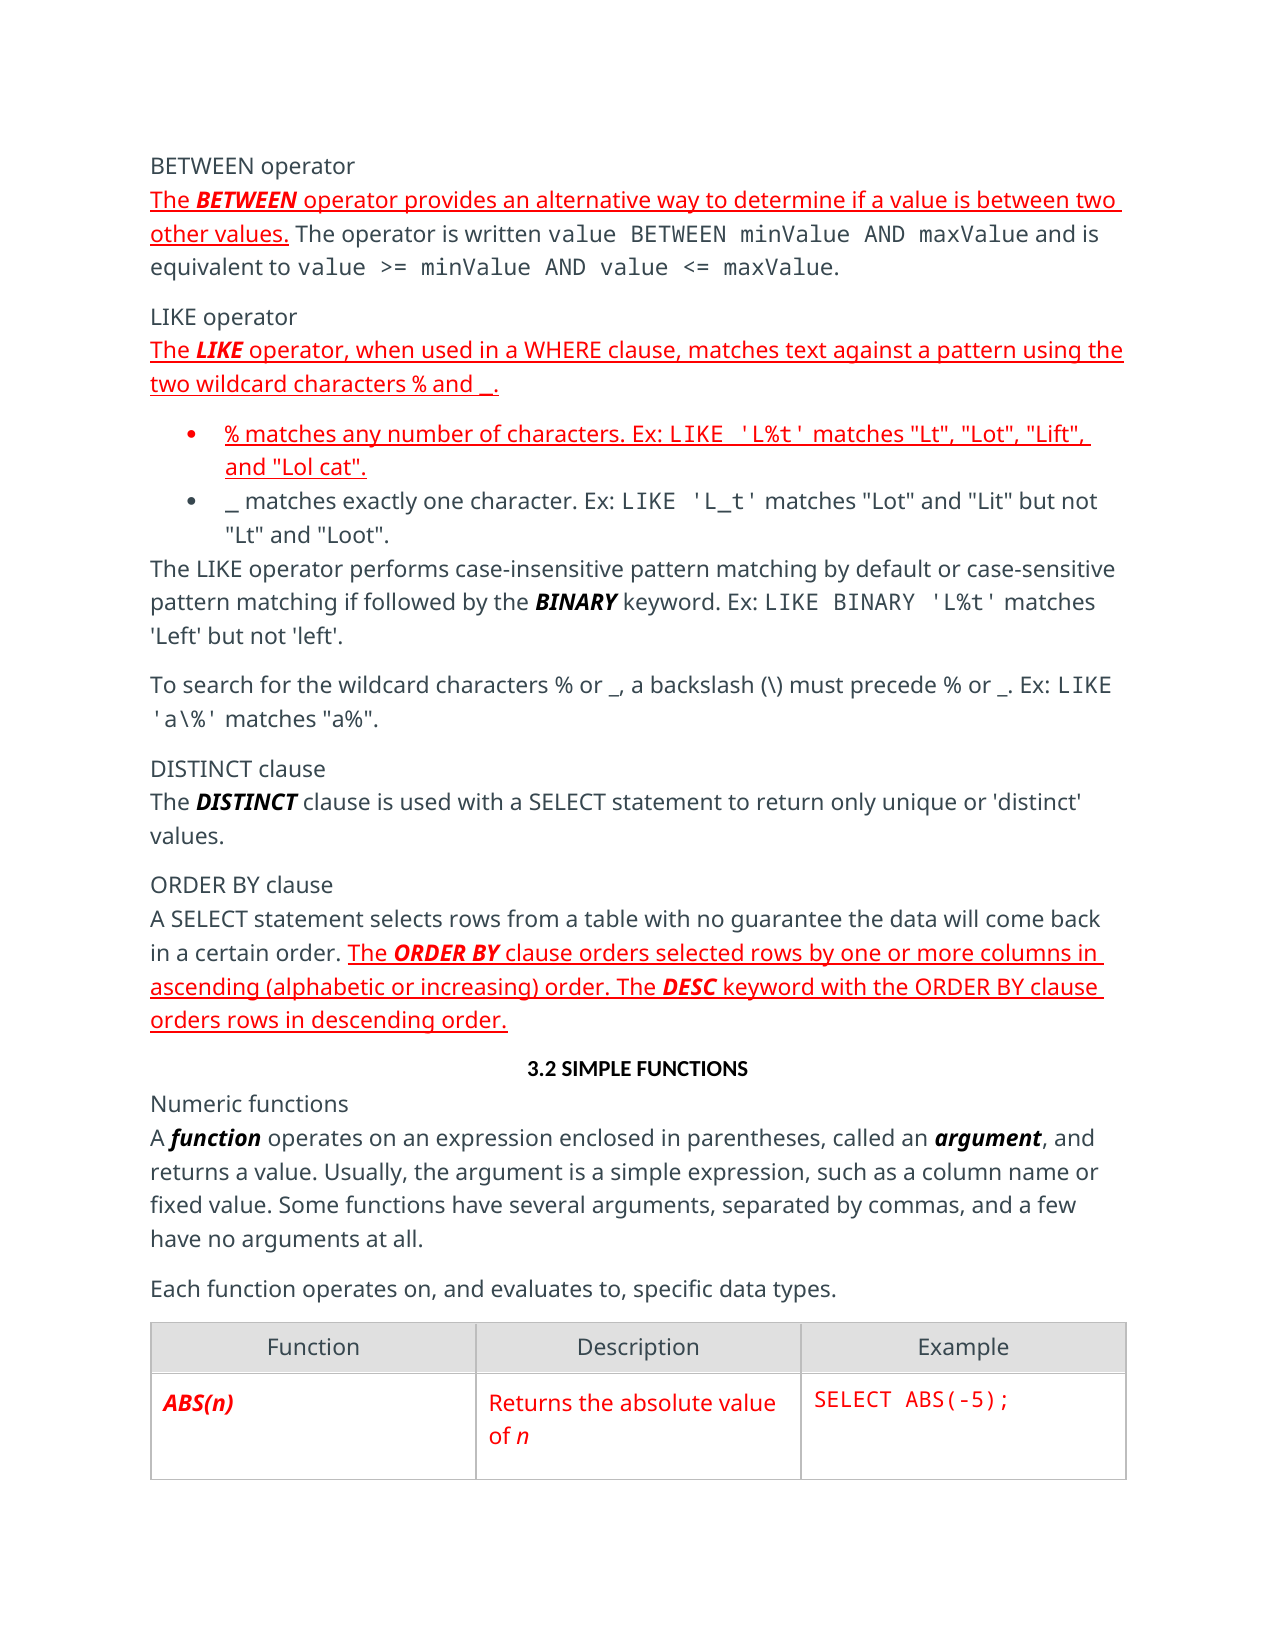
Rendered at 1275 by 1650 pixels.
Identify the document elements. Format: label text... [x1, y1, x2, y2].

subtitle LIKE operator [150, 301, 1125, 332]
text Each function operates on, and evaluates to, specific data types. [150, 1272, 1125, 1304]
text The DISTINCT clause is used with a SELECT statement to return only unique or 'distinct' values. [150, 786, 1125, 851]
text The LIKE operator performs case-insensitive pattern matching by default or case-sensitive pattern matching if followed by the BINARY keyword. Ex: LIKE BINARY 'L%t' matches 'Left' but not 'left'. [150, 552, 1125, 651]
text 3.2 SIMPLE FUNCTIONS [150, 1054, 1125, 1082]
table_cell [477, 1374, 800, 1479]
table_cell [802, 1374, 1125, 1479]
text The BETWEEN operator provides an alternative way to determine if a value is between two other values. The operator is written value BETWEEN minValue AND maxValue and is equivalent to value >= minValue AND value <= maxValue. [150, 184, 1125, 282]
text The LIKE operator, when used in a WHERE clause, matches text against a pattern using the two wildcard characters % and _. [150, 334, 1125, 399]
text To search for the wildcard characters % or _, a backslash (\) must precede % or _. Ex: LIKE 'a\%' matches "a%". [150, 669, 1125, 734]
subtitle ORDER BY clause [150, 869, 1125, 901]
subtitle BETWEEN operator [150, 150, 1125, 181]
list % matches any number of characters. Ex: LIKE 'L%t' matches "Lt", "Lot", "Lift", and "Lol cat". [187, 417, 1125, 482]
table_header Example [802, 1323, 1125, 1372]
table_header Function [152, 1323, 476, 1372]
text A function operates on an expression enclosed in parentheses, called an argument, and returns a value. Usually, the argument is a simple expression, such as a column name or fixed value. Some functions have several arguments, separated by commas, and a few have no arguments at all. [150, 1122, 1125, 1254]
text A SELECT statement selects rows from a table with no guarantee the data will come back in a certain order. The ORDER BY clause orders selected rows by one or more columns in ascending (alphabetic or increasing) order. The DESC keyword with the ORDER BY clause orders rows in descending order. [150, 903, 1125, 1036]
list _ matches exactly one character. Ex: LIKE 'L_t' matches "Lot" and "Lit" but not "Lt" and "Loot". [187, 485, 1125, 550]
table_cell ABS(n) [152, 1374, 475, 1479]
table_header Description [477, 1323, 801, 1372]
subtitle DISTINCT clause [150, 752, 1125, 784]
subtitle Numeric functions [150, 1088, 1125, 1119]
